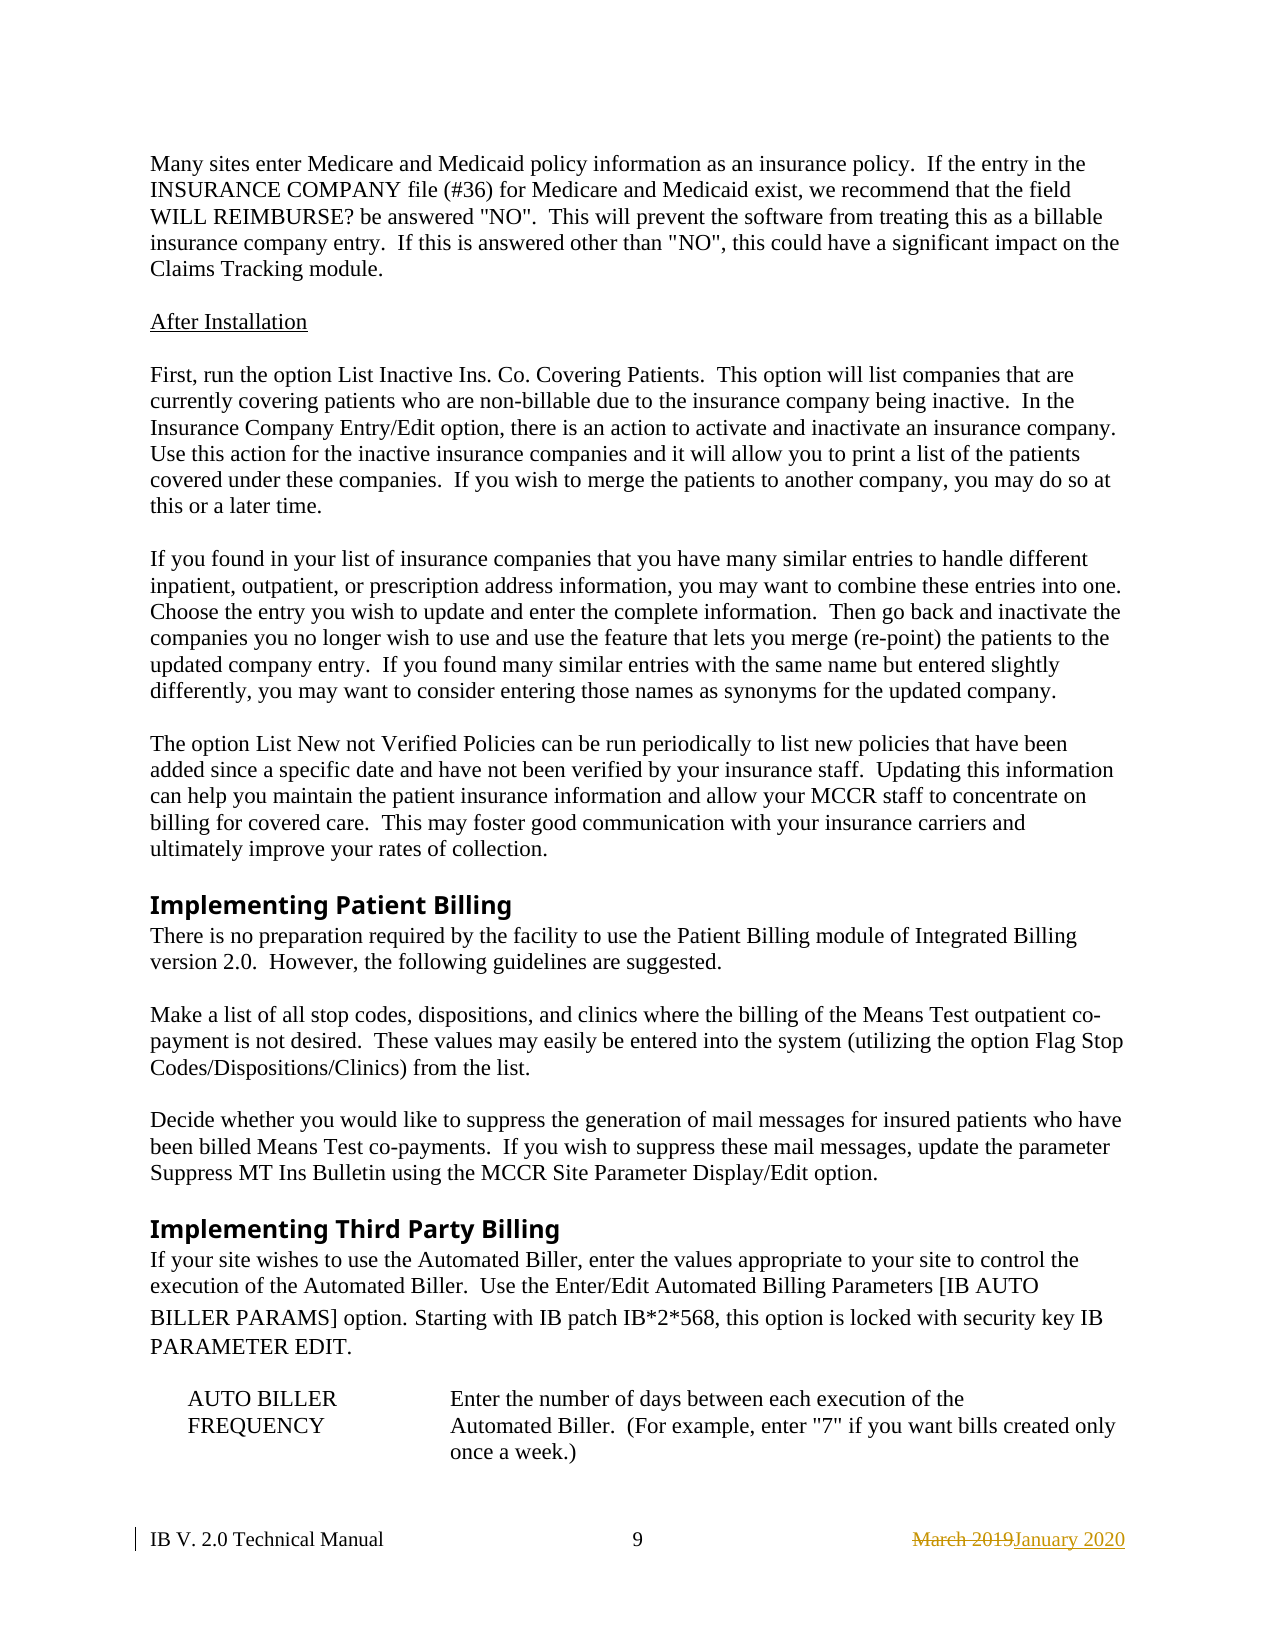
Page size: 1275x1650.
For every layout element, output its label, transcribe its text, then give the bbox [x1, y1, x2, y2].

text First, run the option List Inactive Ins. Co. Covering Patients. This option will list companies that are currently covering patients who are non-billable due to the insurance company being inactive. In the Insurance Company Entry/Edit option, there is an action to activate and inactivate an insurance company. Use this action for the inactive insurance companies and it will allow you to print a list of the patients covered under these companies. If you wish to merge the patients to another company, you may do so at this or a later time. [150, 361, 1125, 519]
text Many sites enter Medicare and Medicaid policy information as an insurance policy. If the entry in the insurance company file (#36) for Medicare and Medicaid exist, we recommend that the field Will Reimburse? be answered "NO". This will prevent the software from treating this as a billable insurance company entry. If this is answered other than "no", this could have a significant impact on the Claims Tracking module. [150, 150, 1125, 282]
text If you found in your list of insurance companies that you have many similar entries to handle different inpatient, outpatient, or prescription address information, you may want to combine these entries into one. Choose the entry you wish to update and enter the complete information. Then go back and inactivate the companies you no longer wish to use and use the feature that lets you merge (re-point) the patients to the updated company entry. If you found many similar entries with the same name but entered slightly differently, you may want to consider entering those names as synonyms for the updated company. [150, 545, 1125, 703]
text FREQUENCY Automated Biller. (For example, enter "7" if you want bills created only once a week.) [187, 1412, 1125, 1464]
text Make a list of all stop codes, dispositions, and clinics where the billing of the Means Test outpatient co-payment is not desired. These values may easily be entered into the system (utilizing the option Flag Stop Codes/Dispositions/Clinics) from the list. [150, 1001, 1125, 1080]
text If your site wishes to use the Automated Biller, enter the values appropriate to your site to control the execution of the Automated Biller. Use the Enter/Edit Automated Billing Parameters [IB AUTO BILLER PARAMS] option. Starting with IB patch IB*2*568, this option is locked with security key IB PARAMETER EDIT. [150, 1246, 1125, 1359]
subtitle Implementing Third Party Billing [150, 1212, 1125, 1246]
text AUTO BILLER Enter the number of days between each execution of the [187, 1385, 1125, 1412]
text The option List New not Verified Policies can be run periodically to list new policies that have been added since a specific date and have not been verified by your insurance staff. Updating this information can help you maintain the patient insurance information and allow your MCCR staff to concentrate on billing for covered care. This may foster good communication with your insurance carriers and ultimately improve your rates of collection. [150, 730, 1125, 862]
text Decide whether you would like to suppress the generation of mail messages for insured patients who have been billed Means Test co-payments. If you wish to suppress these mail messages, update the parameter Suppress MT Ins Bulletin using the MCCR Site Parameter Display/Edit option. [150, 1106, 1125, 1186]
text There is no preparation required by the facility to use the Patient Billing module of Integrated Billing version 2.0. However, the following guidelines are suggested. [150, 922, 1125, 975]
text After Installation [150, 308, 1125, 334]
subtitle Implementing Patient Billing [150, 888, 1125, 922]
